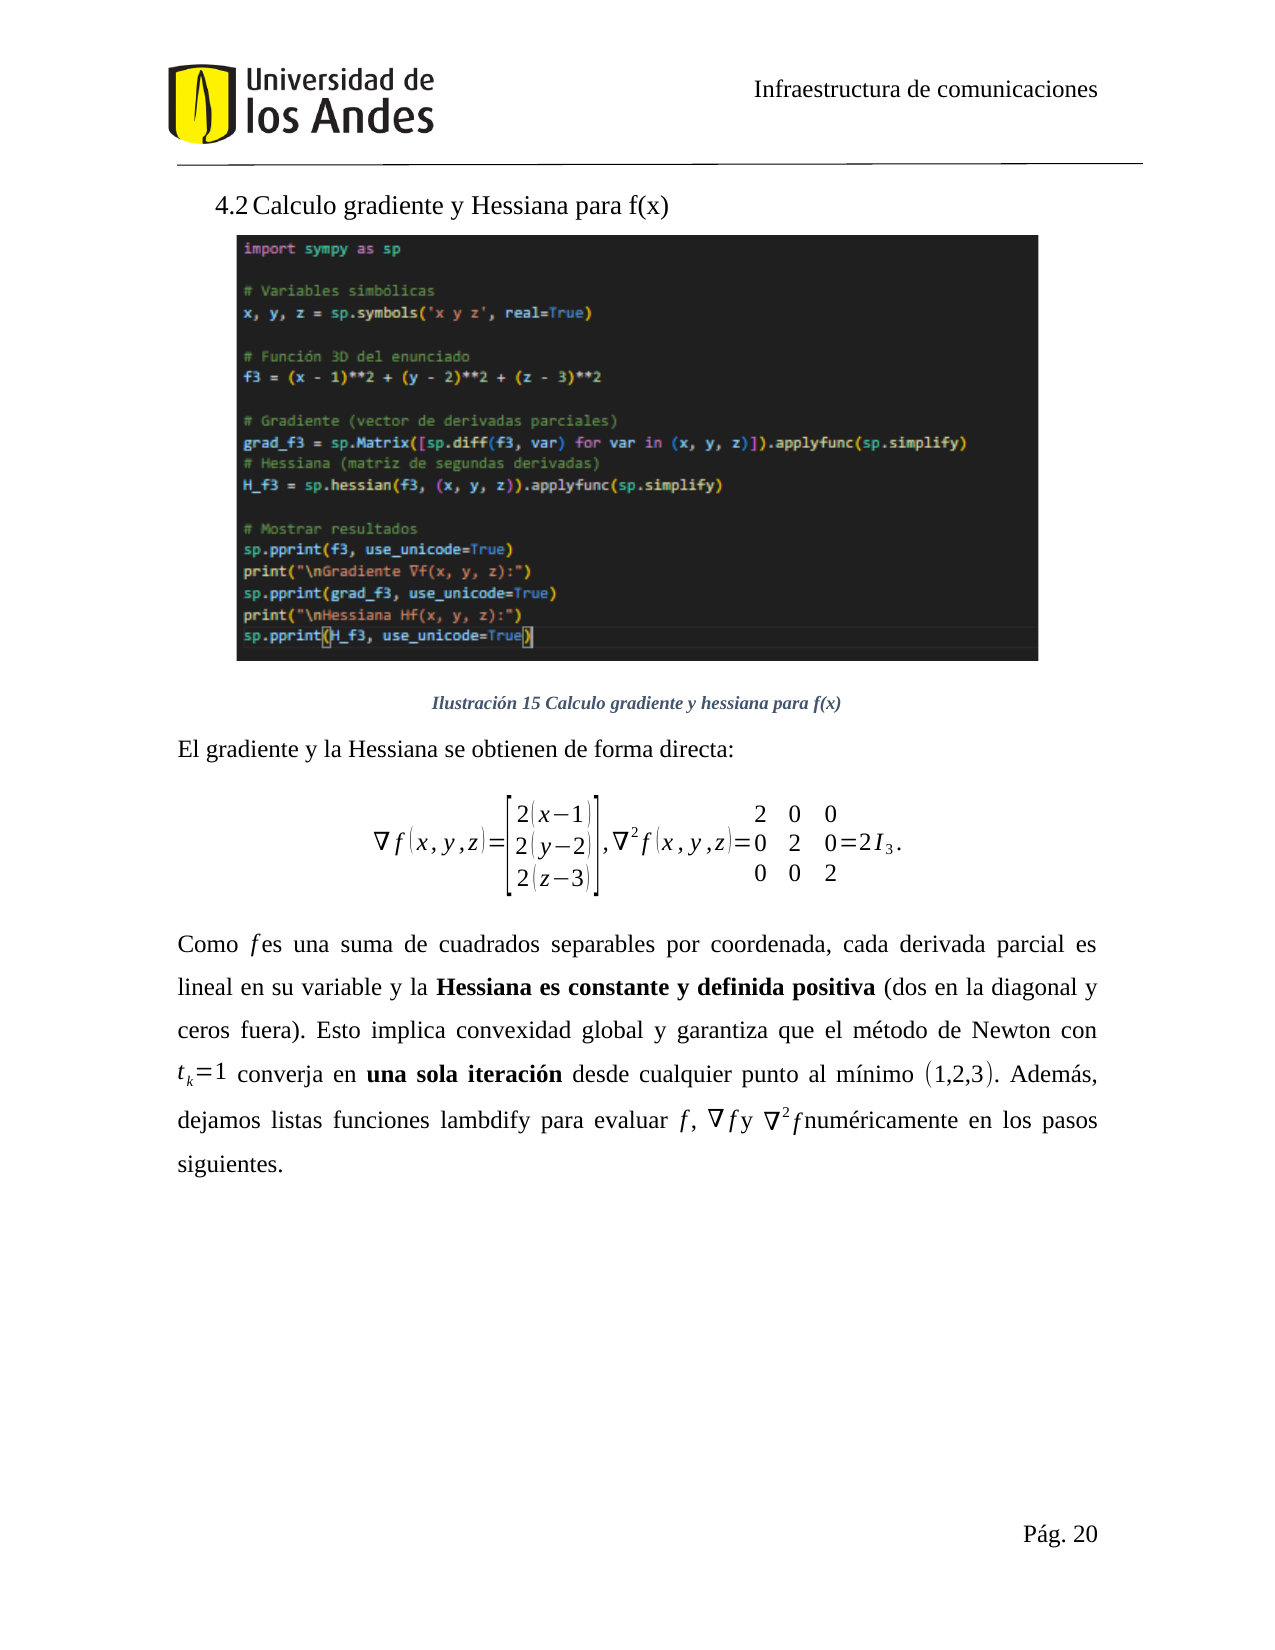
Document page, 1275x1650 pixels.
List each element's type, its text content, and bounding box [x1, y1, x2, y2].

text Ilustración 15 Calculo gradiente y hessiana para f(x) [177, 692, 1098, 713]
picture [236, 235, 1039, 661]
text Como es una suma de cuadrados separables por coordenada, cada derivada parcial es lineal en su variable y la Hessiana es constante y definida positiva (dos en la diagonal y ceros fuera). Esto implica convexidad global y garantiza que el método de Newton con converja en una sola iteración desde cualquier punto al mínimo . Además, dejamos listas funciones lambdify para evaluar , y numéricamente en los pasos siguientes. [177, 929, 1098, 1178]
picture [140, 59, 464, 151]
text El gradiente y la Hessiana se obtienen de forma directa: [177, 734, 1098, 763]
subtitle Calculo gradiente y Hessiana para f(x) [215, 189, 1098, 220]
